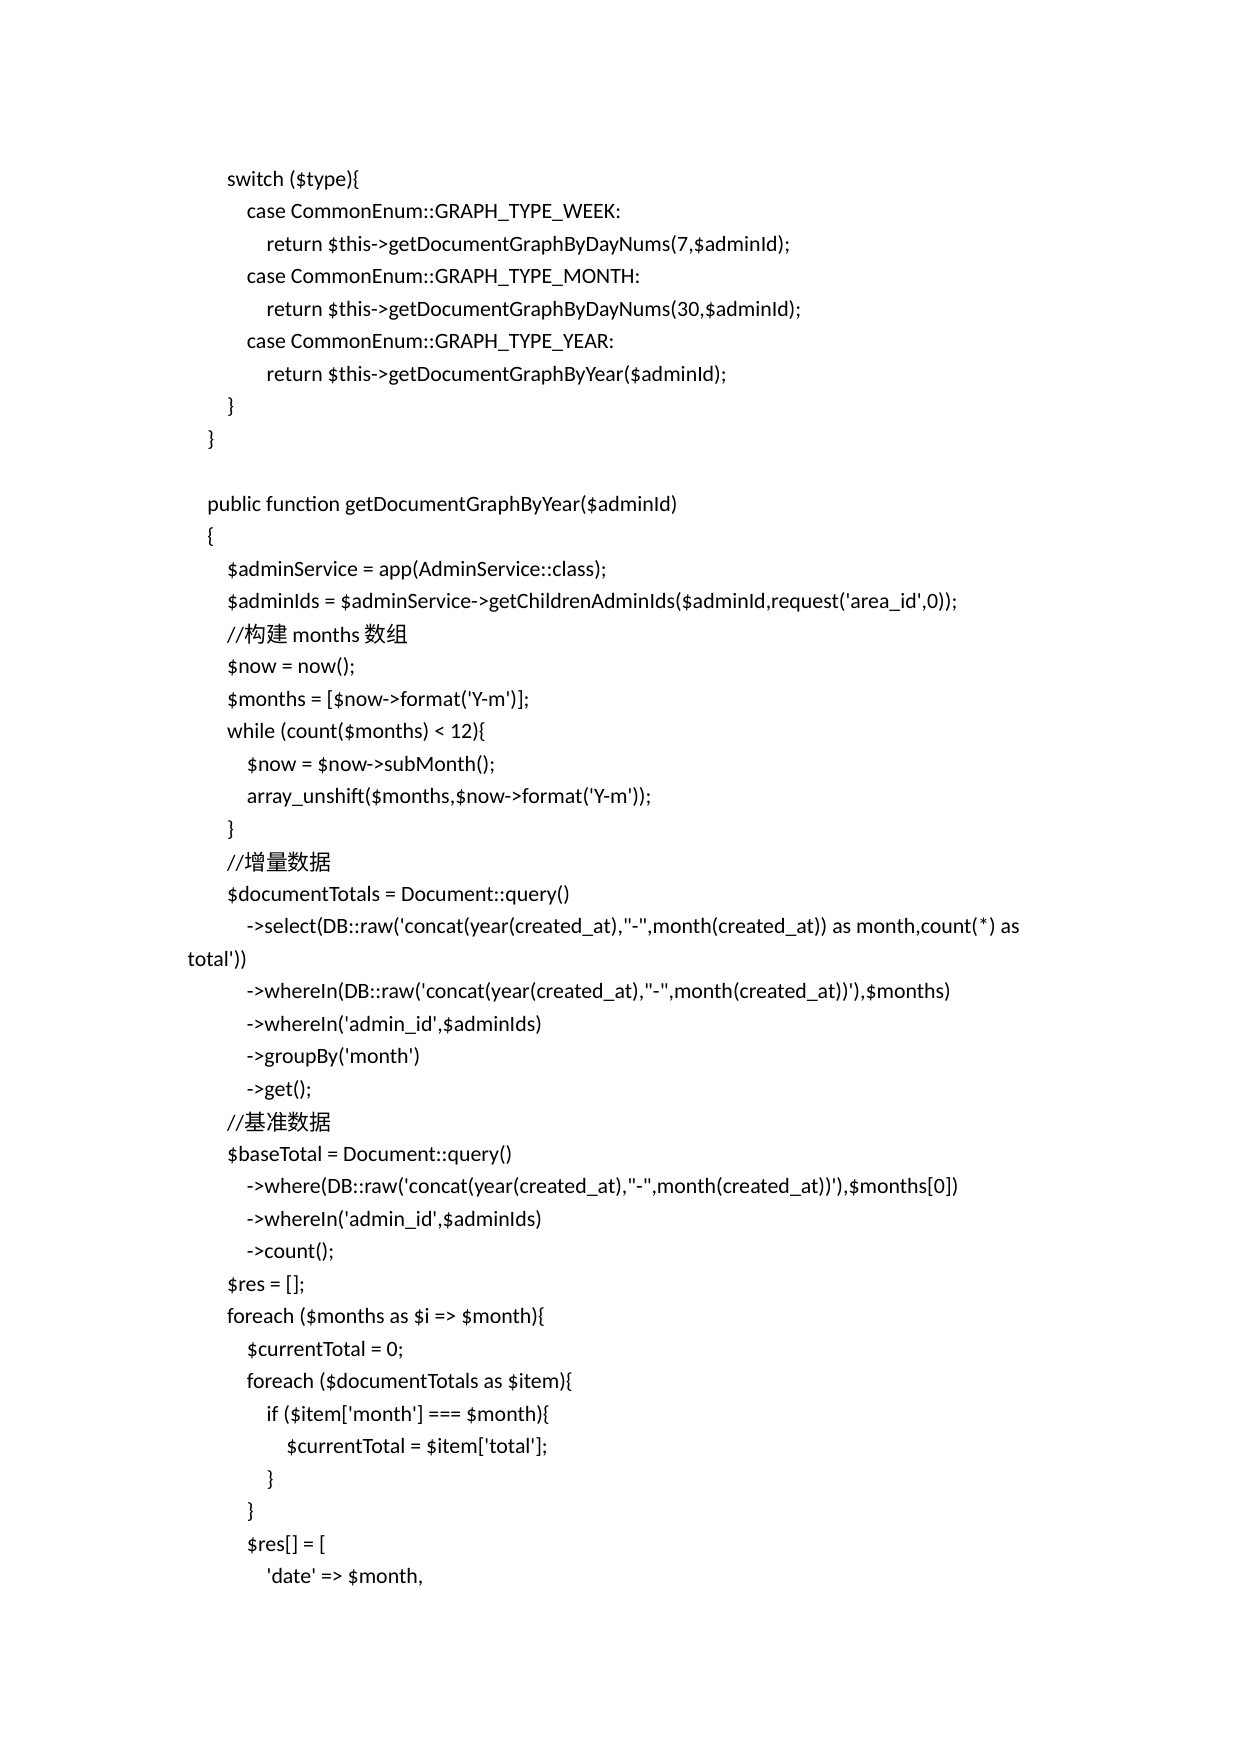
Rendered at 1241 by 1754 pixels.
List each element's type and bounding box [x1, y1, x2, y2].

text [187, 162, 1053, 1592]
